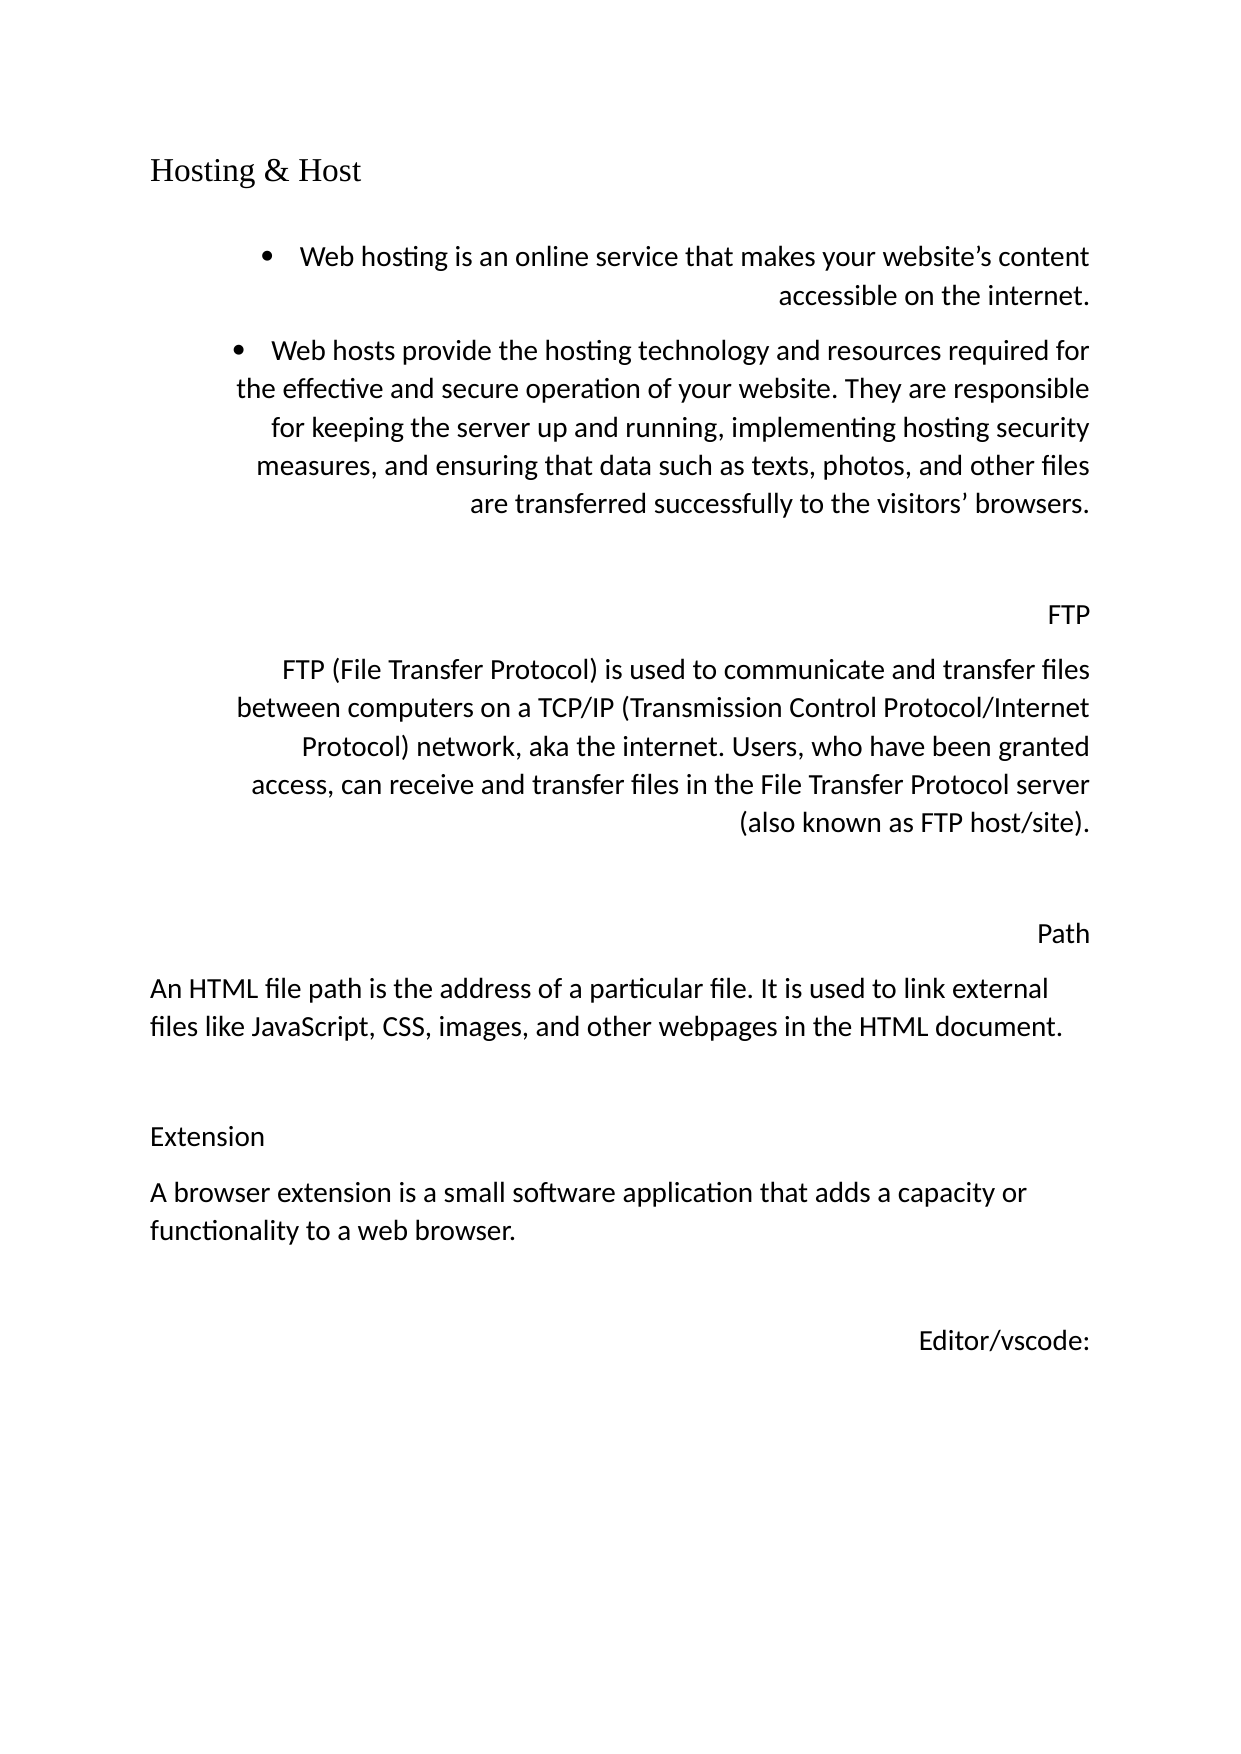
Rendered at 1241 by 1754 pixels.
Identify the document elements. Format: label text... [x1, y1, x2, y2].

list FTP (File Transfer Protocol) is used to communicate and transfer files between computers on a TCP/IP (Transmission Control Protocol/Internet Protocol) network, aka the internet. Users, who have been granted access, can receive and transfer files in the File Transfer Protocol server (also known as FTP host/site). [225, 651, 1090, 840]
subtitle Hosting & Host [150, 150, 1090, 188]
list FTP [225, 596, 1090, 631]
text Extension [150, 1118, 1090, 1154]
text Web hosts provide the hosting technology and resources required for the effective and secure operation of your website. They are responsible for keeping the server up and running, implementing hosting security measures, and ensuring that data such as texts, photos, and other files are transferred successfully to the visitors’ browsers. [187, 332, 1090, 521]
list Path [225, 915, 1090, 950]
text Web hosting is an online service that makes your website’s content accessible on the internet. [187, 238, 1090, 312]
text An HTML file path is the address of a particular file. It is used to link external files like JavaScript, CSS, images, and other webpages in the HTML document. [150, 970, 1090, 1044]
text A browser extension is a small software application that adds a capacity or functionality to a web browser. [150, 1174, 1090, 1248]
list Editor/vscode: [150, 1322, 1090, 1358]
